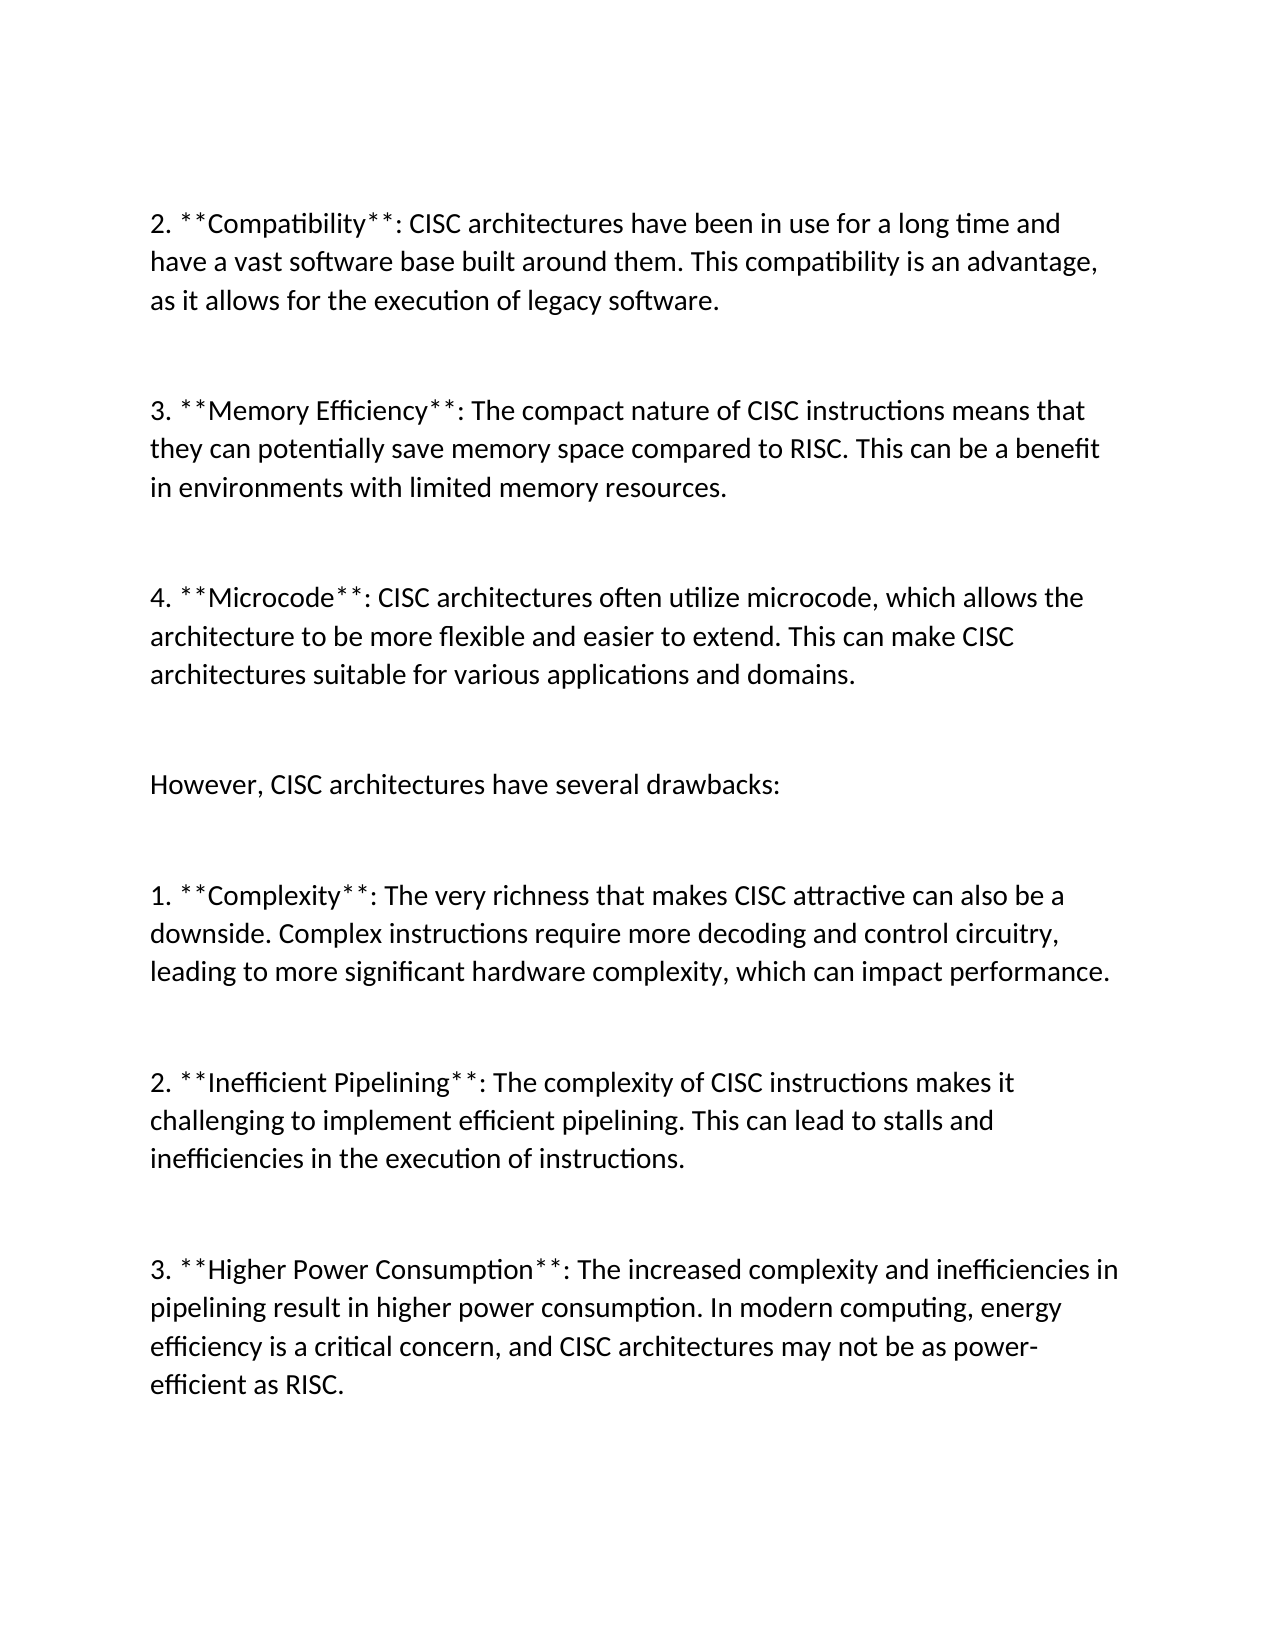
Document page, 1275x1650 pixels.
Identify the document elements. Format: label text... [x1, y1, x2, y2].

text 3. **Memory Efficiency**: The compact nature of CISC instructions means that they can potentially save memory space compared to RISC. This can be a benefit in environments with limited memory resources. [150, 392, 1125, 505]
text 2. **Inefficient Pipelining**: The complexity of CISC instructions makes it challenging to implement efficient pipelining. This can lead to stalls and inefficiencies in the execution of instructions. [150, 1064, 1125, 1176]
text 3. **Higher Power Consumption**: The increased complexity and inefficiencies in pipelining result in higher power consumption. In modern computing, energy efficiency is a critical concern, and CISC architectures may not be as power-efficient as RISC. [150, 1251, 1125, 1402]
text 4. **Microcode**: CISC architectures often utilize microcode, which allows the architecture to be more flexible and easier to extend. This can make CISC architectures suitable for various applications and domains. [150, 579, 1125, 692]
text 2. **Compatibility**: CISC architectures have been in use for a long time and have a vast software base built around them. This compatibility is an advantage, as it allows for the execution of legacy software. [150, 205, 1125, 318]
text However, CISC architectures have several drawbacks: [150, 766, 1125, 802]
text 1. **Complexity**: The very richness that makes CISC attractive can also be a downside. Complex instructions require more decoding and control circuitry, leading to more significant hardware complexity, which can impact performance. [150, 877, 1125, 989]
